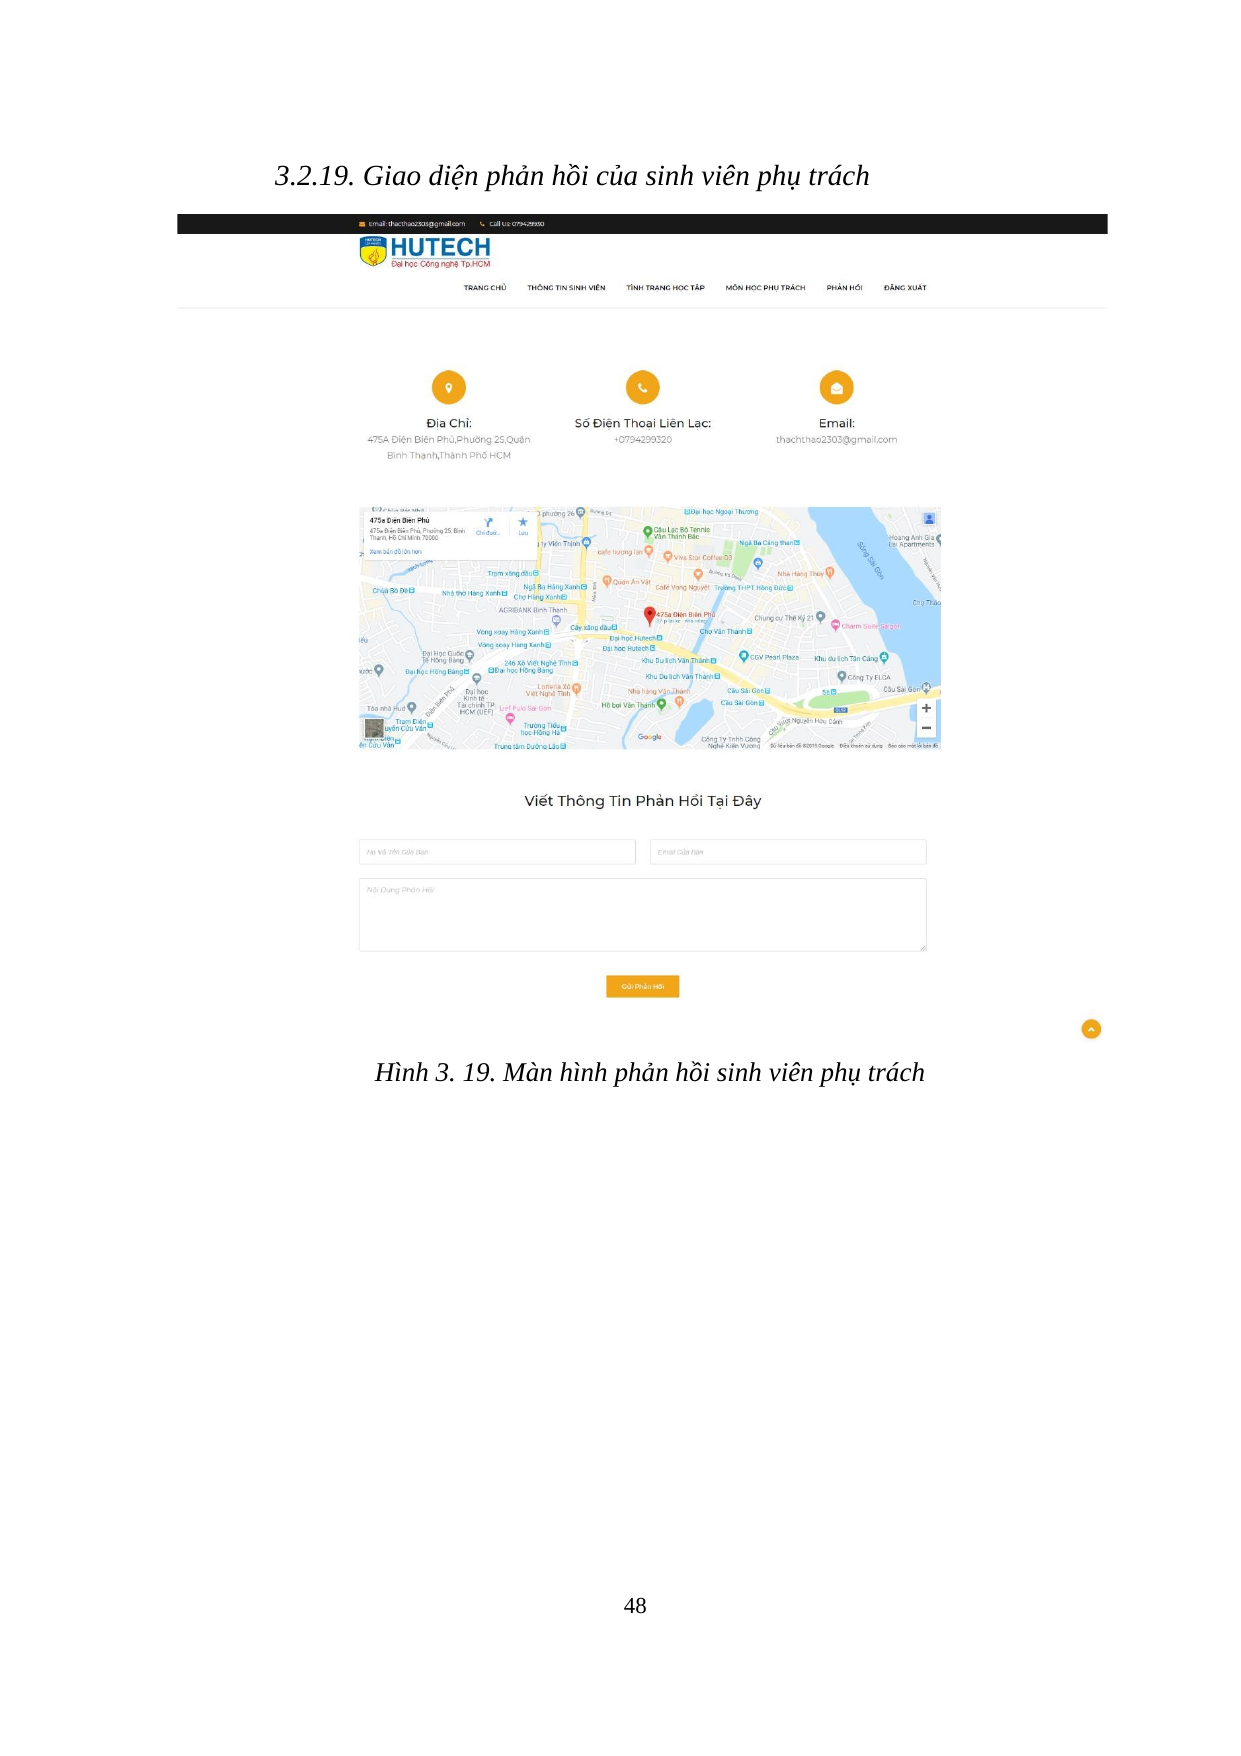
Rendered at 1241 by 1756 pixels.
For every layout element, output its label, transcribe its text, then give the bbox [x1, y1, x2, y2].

picture [177, 214, 1108, 1043]
subtitle Giao diện phản hồi của sinh viên phụ trách [275, 158, 1120, 191]
